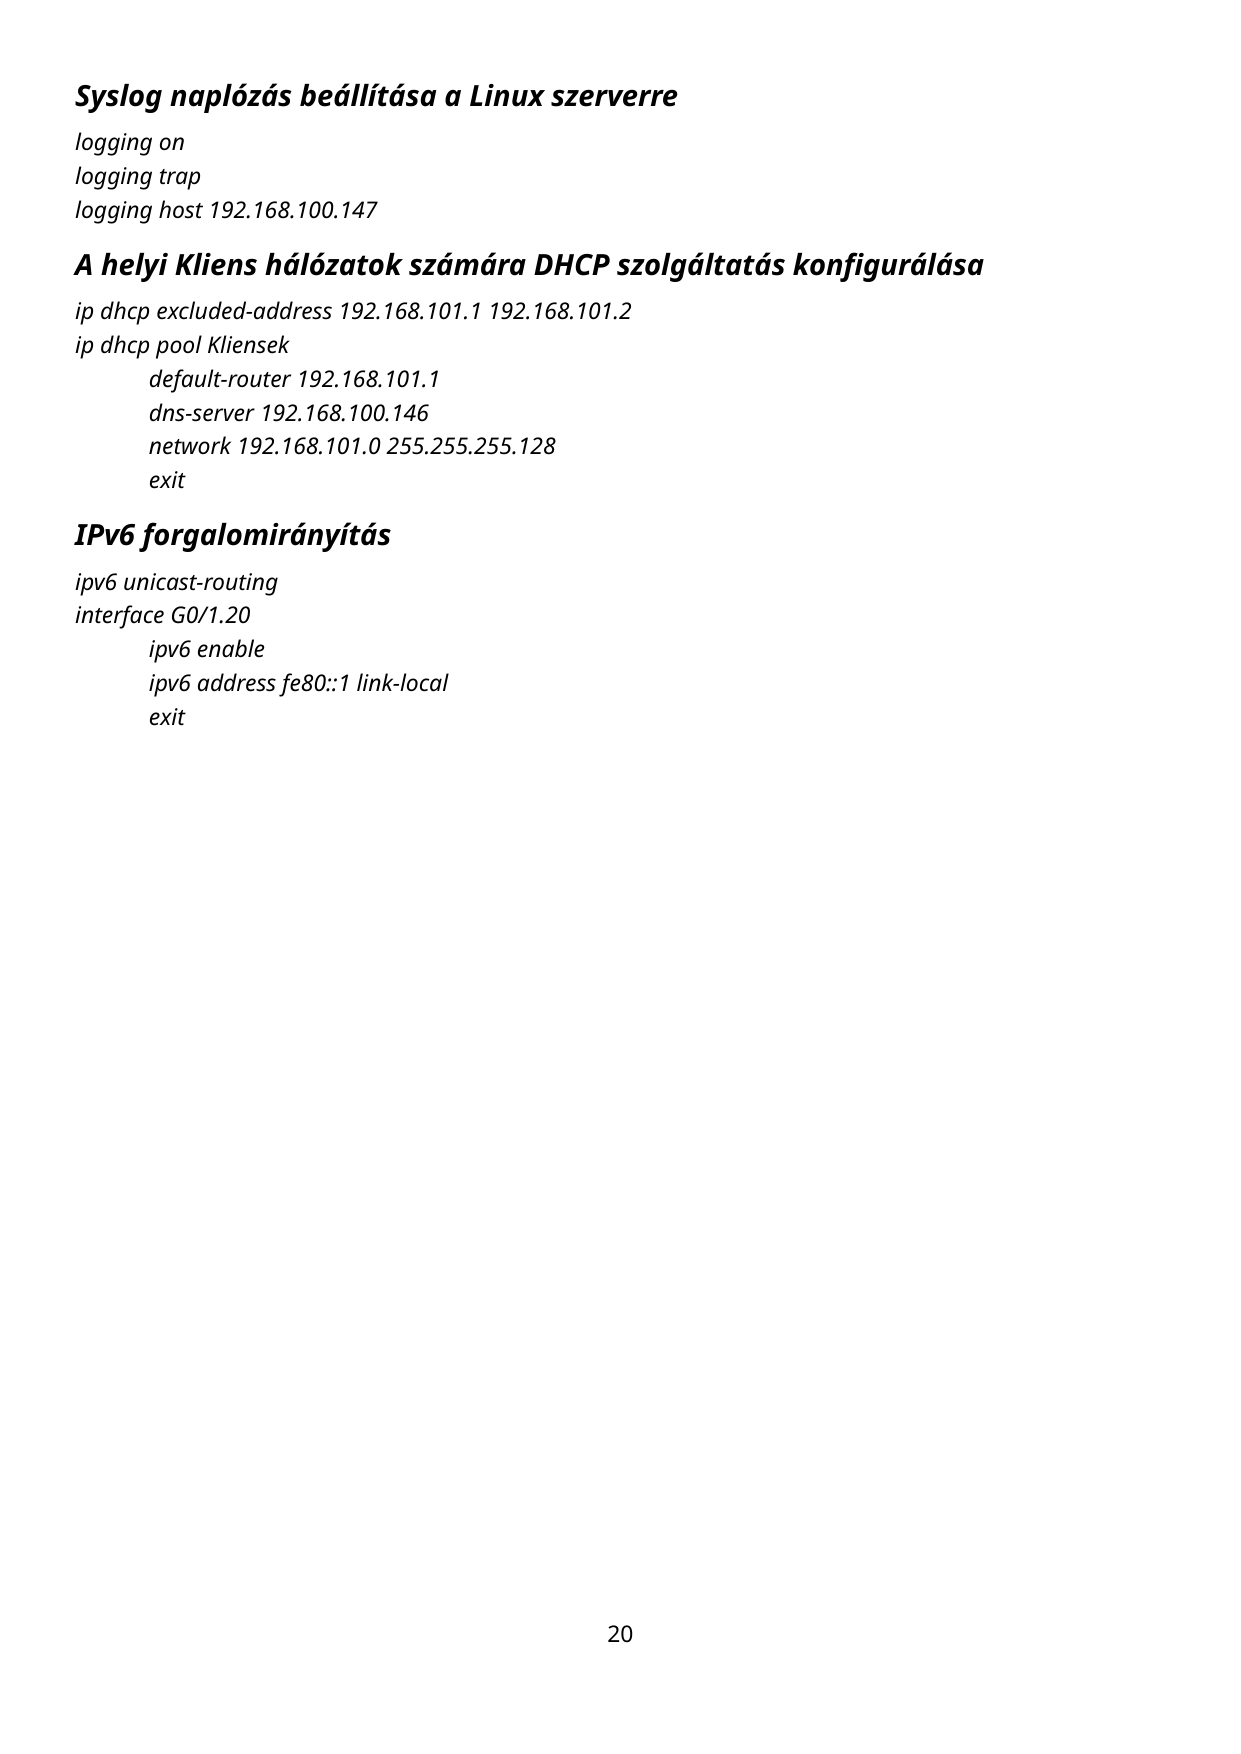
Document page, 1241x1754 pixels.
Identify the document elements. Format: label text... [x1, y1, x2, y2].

subtitle IPv6 forgalomirányítás [75, 514, 1165, 554]
subtitle A helyi Kliens hálózatok számára DHCP szolgáltatás konfigurálása [75, 244, 1165, 284]
subtitle Syslog naplózás beállítása a Linux szerverre [75, 75, 1165, 115]
text ipv6 unicast-routing interface G0/1.20 ipv6 enable ipv6 address fe80::1 link-local exit [75, 566, 1165, 732]
text ip dhcp excluded-address 192.168.101.1 192.168.101.2 ip dhcp pool Kliensek default-router 192.168.101.1 dns-server 192.168.100.146 network 192.168.101.0 255.255.255.128 exit [75, 295, 1165, 495]
text logging on logging trap logging host 192.168.100.147 [75, 126, 1165, 225]
